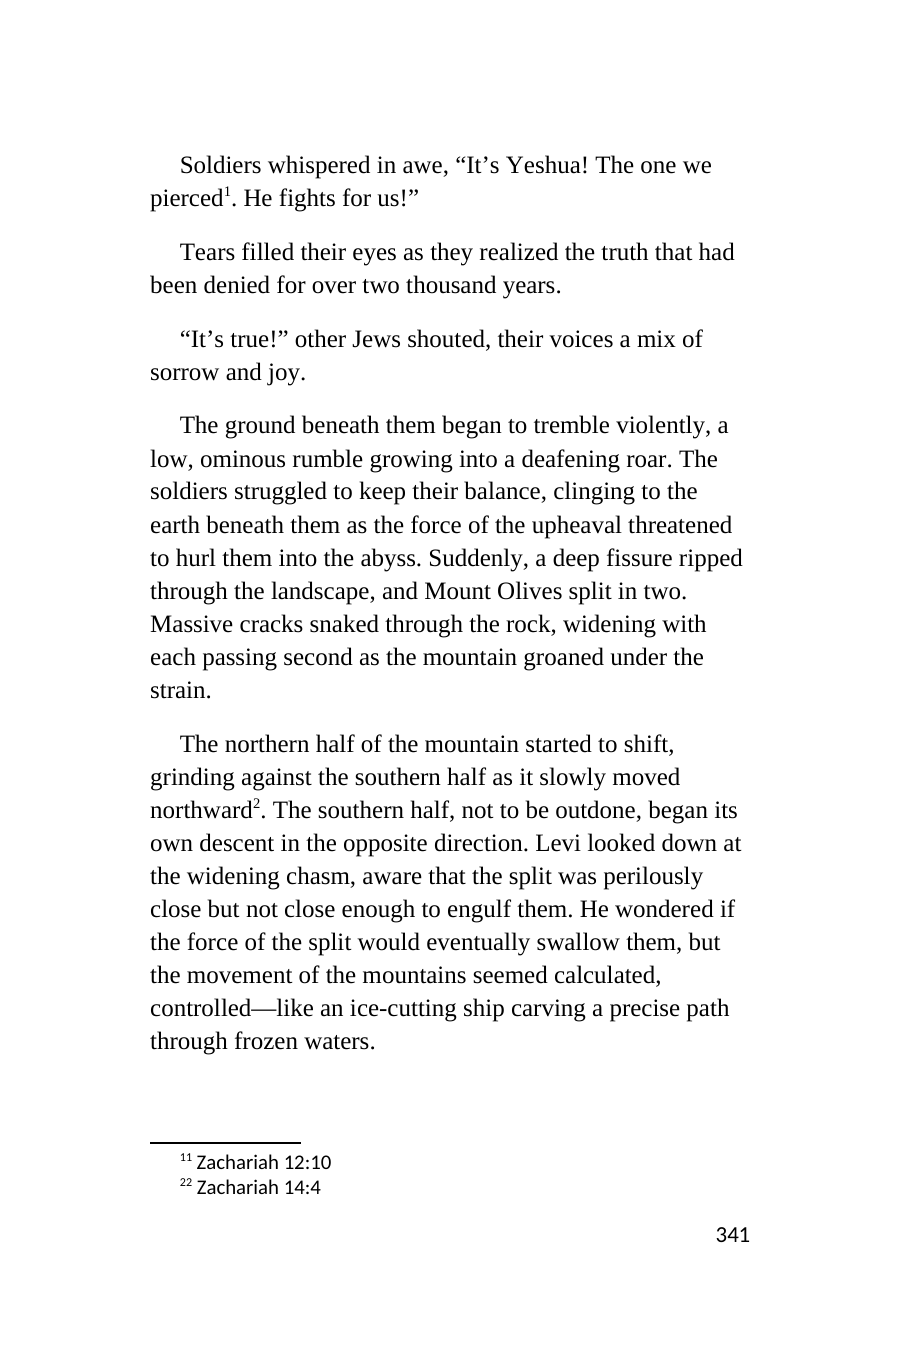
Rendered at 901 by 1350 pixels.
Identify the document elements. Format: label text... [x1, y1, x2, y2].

text The ground beneath them began to tremble violently, a low, ominous rumble growing into a deafening roar. The soldiers struggled to keep their balance, clinging to the earth beneath them as the force of the upheaval threatened to hurl them into the abyss. Suddenly, a deep fissure ripped through the landscape, and Mount Olives split in two. Massive cracks snaked through the rock, widening with each passing second as the mountain groaned under the strain. [150, 411, 750, 703]
text “It’s true!” other Jews shouted, their voices a mix of sorrow and joy. [150, 324, 750, 386]
text Tears filled their eyes as they realized the truth that had been denied for over two thousand years. [150, 237, 750, 299]
text The northern half of the mountain started to shift, grinding against the southern half as it slowly moved northward2. The southern half, not to be outdone, began its own descent in the opposite direction. Levi looked down at the widening chasm, aware that the split was perilously close but not close enough to engulf them. He wondered if the force of the split would eventually swallow them, but the movement of the mountains seemed calculated, controlled—like an ice-cutting ship carving a precise path through frozen waters. [150, 729, 750, 1054]
text Soldiers whispered in awe, “It’s Yeshua! The one we pierced1. He fights for us!” [150, 150, 750, 212]
